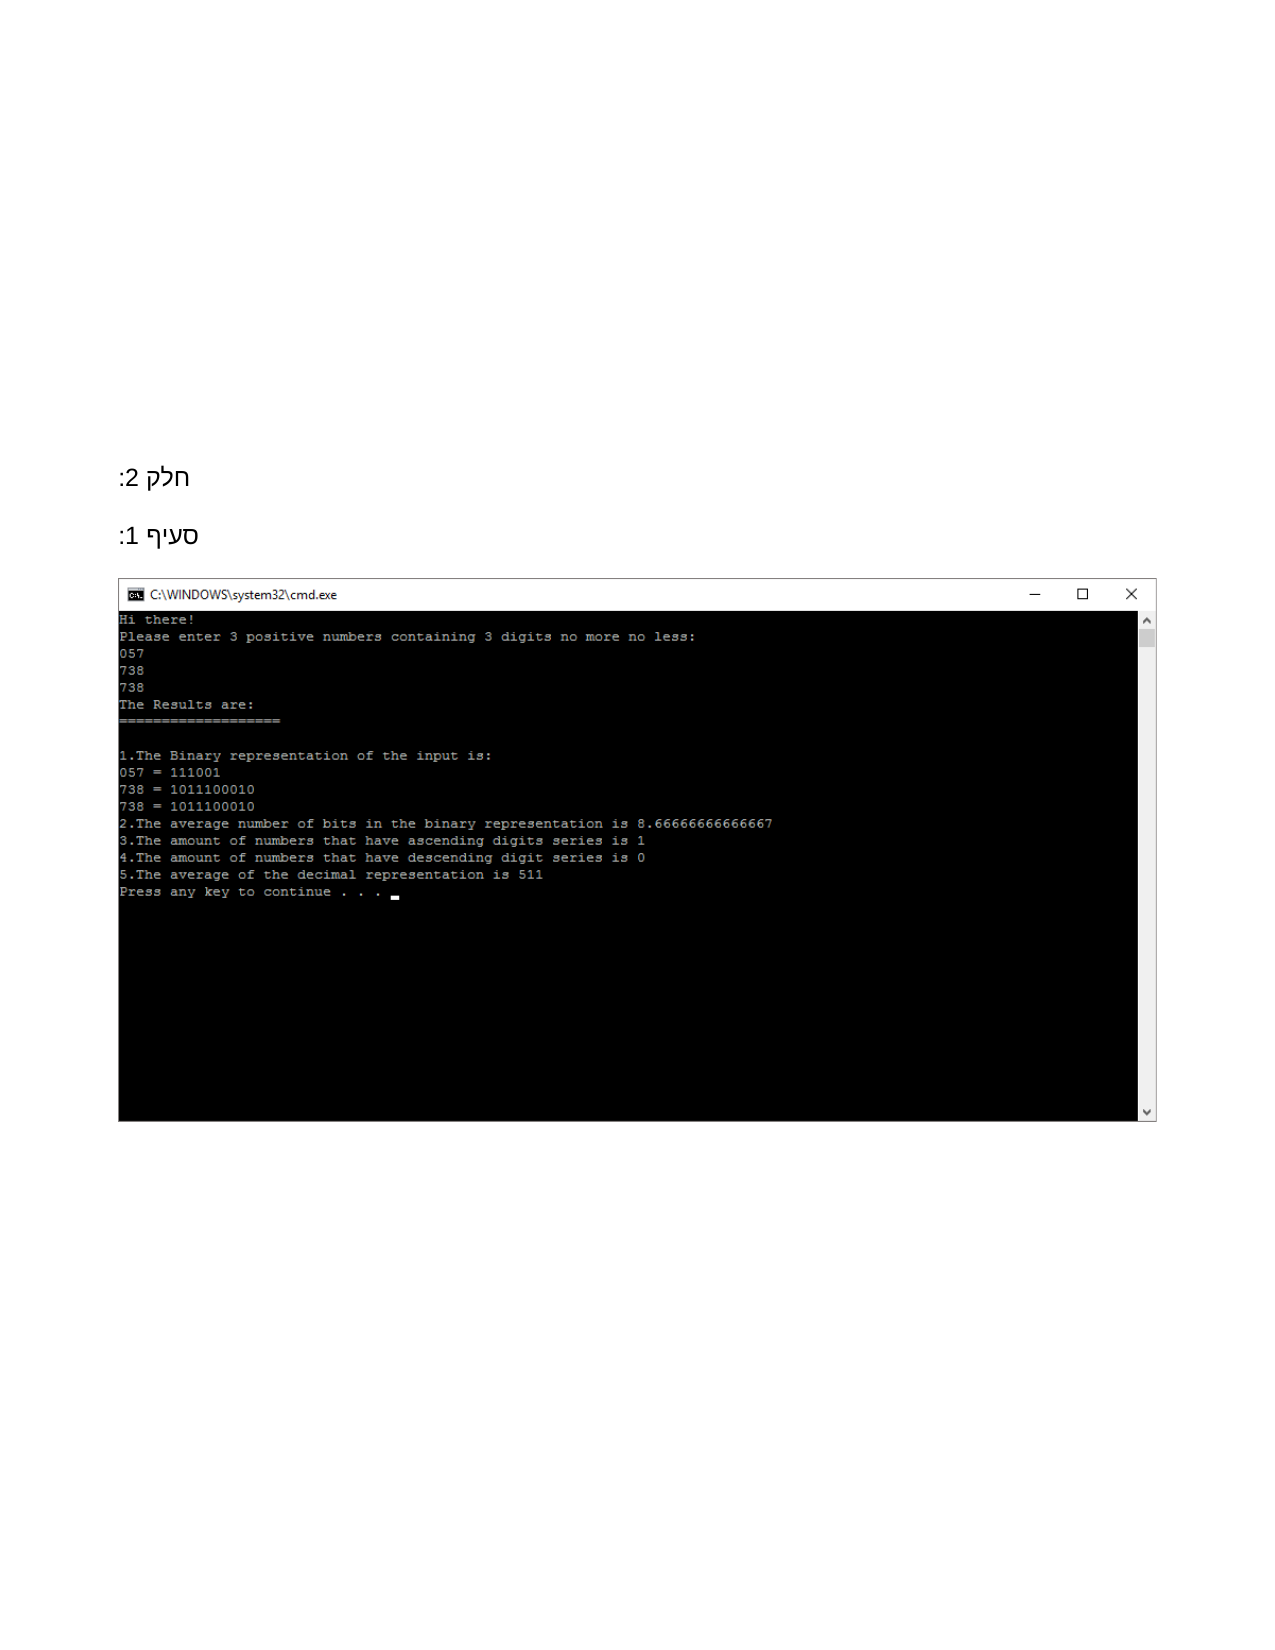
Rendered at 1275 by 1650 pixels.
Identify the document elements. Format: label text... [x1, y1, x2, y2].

text סעיף 1: [118, 521, 1157, 549]
picture [118, 578, 1157, 1122]
text חלק 2: [118, 463, 1157, 492]
